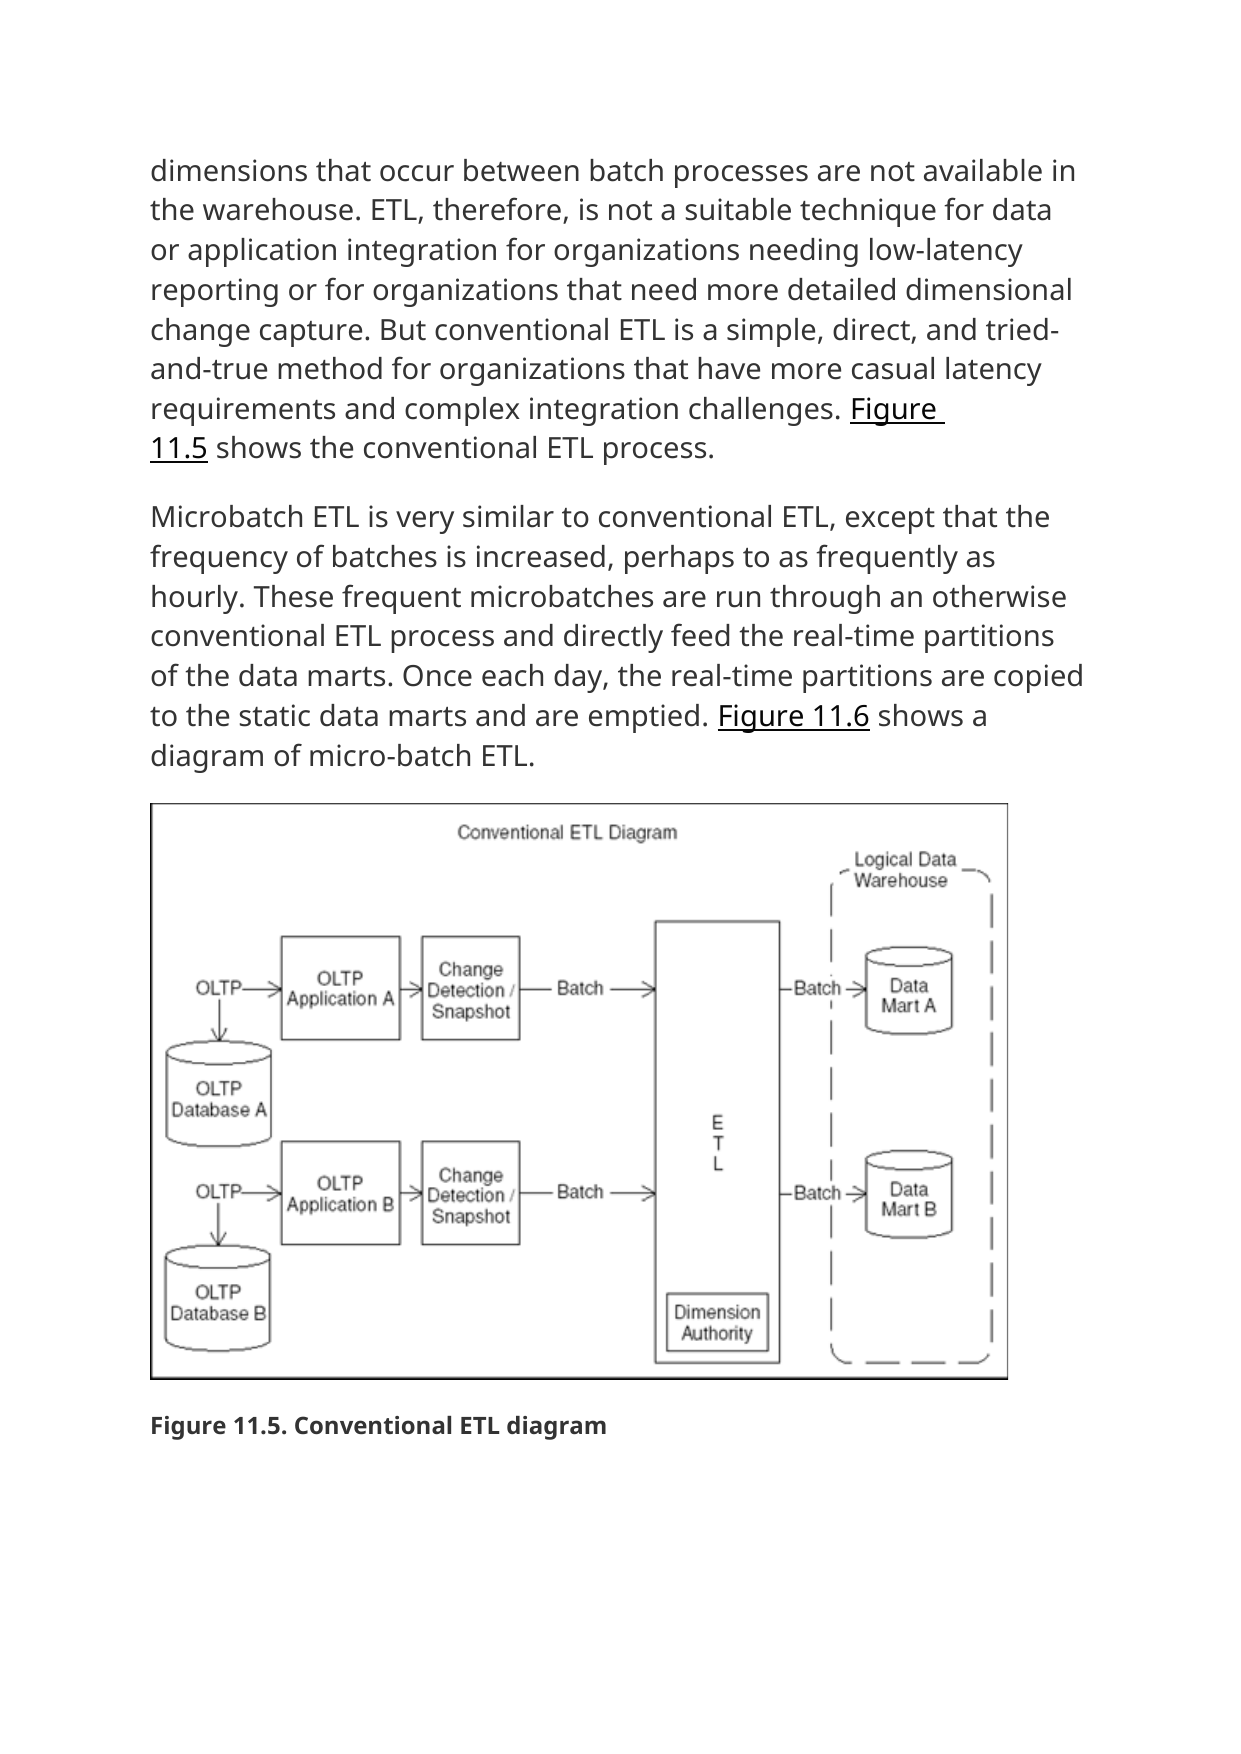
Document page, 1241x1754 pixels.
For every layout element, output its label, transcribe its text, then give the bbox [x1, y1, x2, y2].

picture [150, 803, 1009, 1380]
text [150, 150, 1090, 467]
text Figure 11.5. Conventional ETL diagram [150, 1408, 1090, 1441]
text Microbatch ETL is very similar to conventional ETL, except that the frequency of batches is increased, perhaps to as frequently as hourly. These frequent microbatches are run through an otherwise conventional ETL process and directly feed the real-time partitions of the data marts. Once each day, the real-time partitions are copied to the static data marts and are emptied. Figure 11.6 shows a diagram of micro-batch ETL. [150, 497, 1090, 774]
